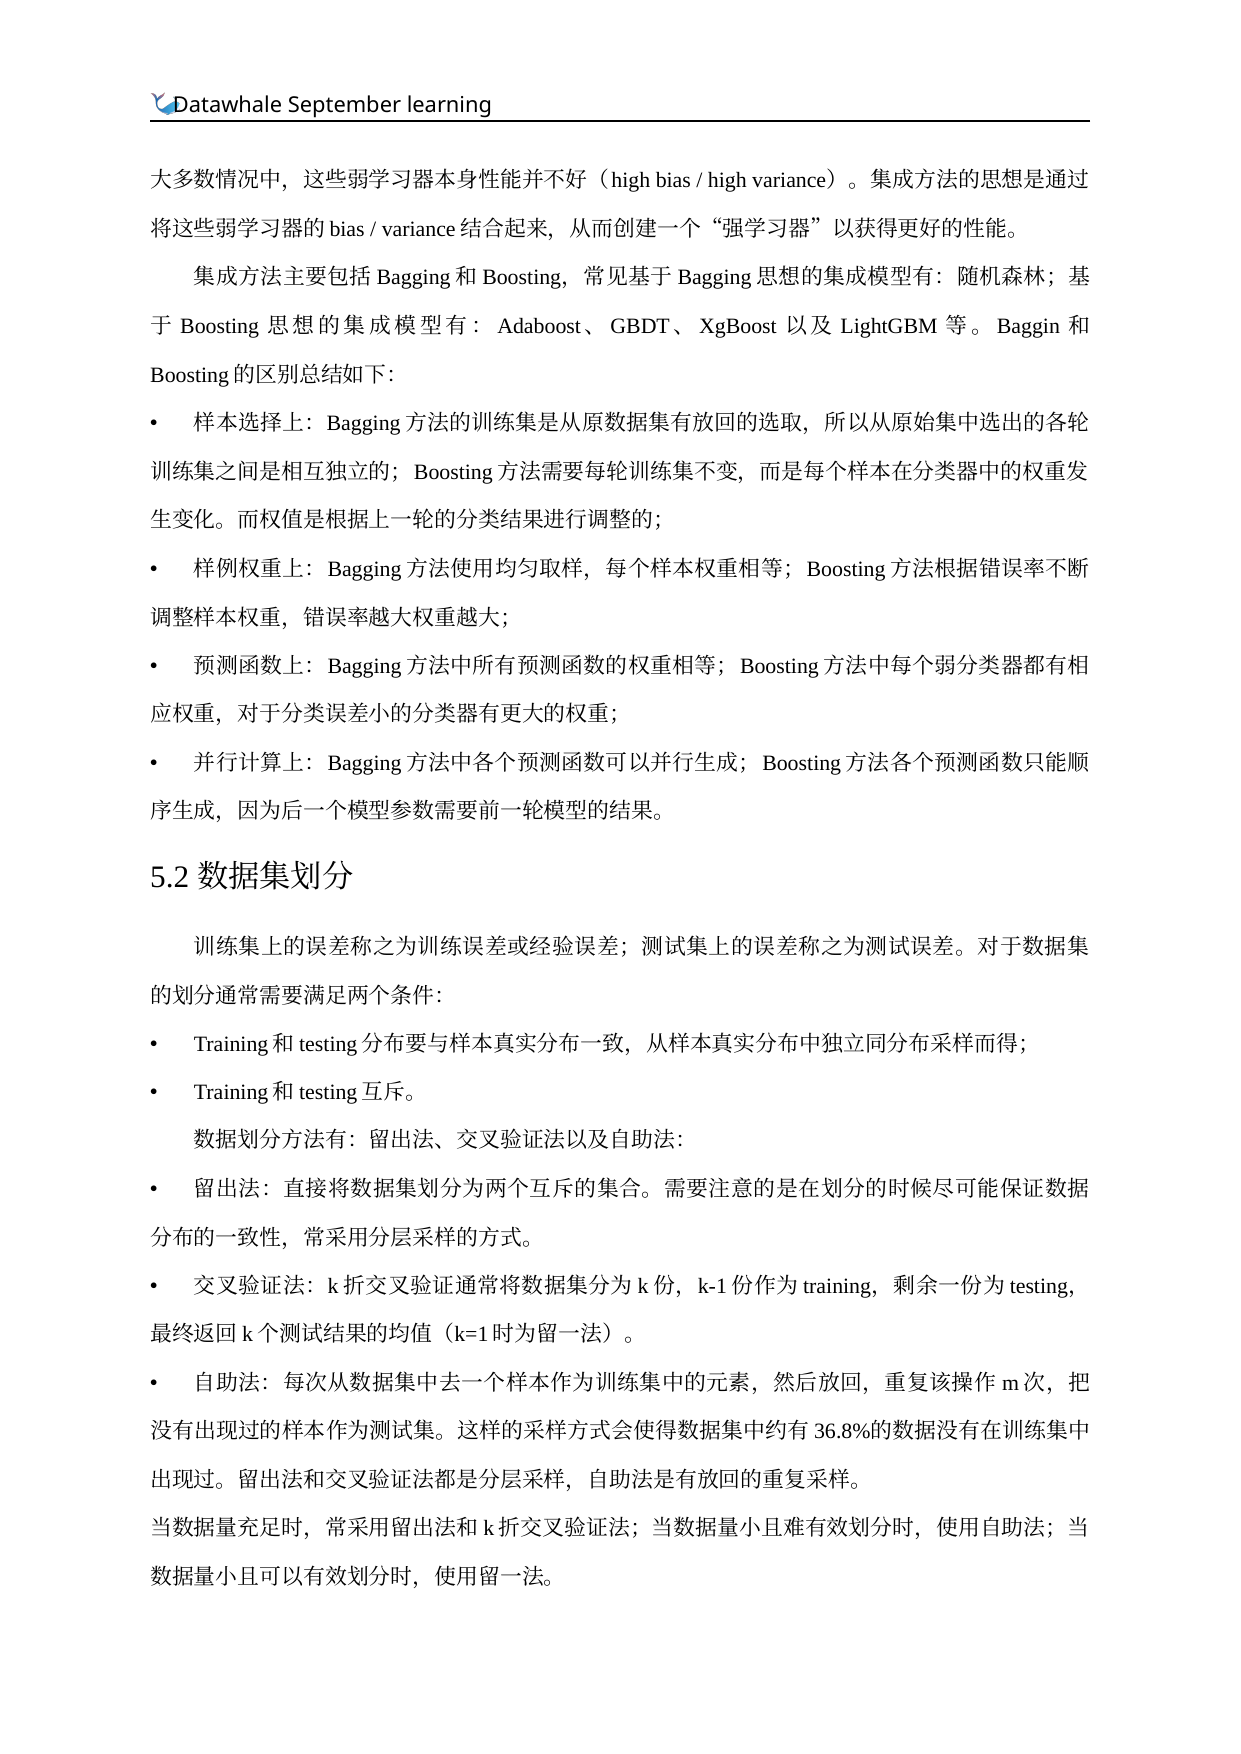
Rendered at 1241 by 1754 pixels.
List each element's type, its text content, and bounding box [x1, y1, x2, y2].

list 交叉验证法：k折交叉验证通常将数据集分为k份，k-1份作为training，剩余一份为testing，最终返回k个测试结果的均值（k=1时为留一法）。 [150, 1267, 1090, 1349]
list 并行计算上：Bagging方法中各个预测函数可以并行生成；Boosting方法各个预测函数只能顺序生成，因为后一个模型参数需要前一轮模型的结果。 [150, 744, 1090, 826]
list Training和testing互斥。 [150, 1074, 1090, 1106]
list 样本选择上：Bagging方法的训练集是从原数据集有放回的选取，所以从原始集中选出的各轮训练集之间是相互独立的；Boosting方法需要每轮训练集不变，而是每个样本在分类器中的权重发生变化。而权值是根据上一轮的分类结果进行调整的； [150, 405, 1090, 535]
text 数据划分方法有：留出法、交叉验证法以及自助法： [150, 1122, 1090, 1155]
text 训练集上的误差称之为训练误差或经验误差；测试集上的误差称之为测试误差。对于数据集的划分通常需要满足两个条件： [150, 929, 1090, 1010]
list Training和testing分布要与样本真实分布一致，从样本真实分布中独立同分布采样而得； [150, 1026, 1090, 1058]
text 集成方法主要包括Bagging和Boosting，常见基于Bagging思想的集成模型有：随机森林；基于Boosting思想的集成模型有：Adaboost、GBDT、XgBoost以及LightGBM等。Baggin和Boosting的区别总结如下： [150, 259, 1090, 389]
list 自助法：每次从数据集中去一个样本作为训练集中的元素，然后放回，重复该操作m次，把没有出现过的样本作为测试集。这样的采样方式会使得数据集中约有36.8%的数据没有在训练集中出现过。留出法和交叉验证法都是分层采样，自助法是有放回的重复采样。 [150, 1364, 1090, 1494]
list 5.2 数据集划分 [150, 841, 1090, 906]
list 预测函数上：Bagging方法中所有预测函数的权重相等；Boosting方法中每个弱分类器都有相应权重，对于分类误差小的分类器有更大的权重； [150, 647, 1090, 729]
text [150, 162, 1090, 243]
picture [176, 98, 181, 110]
list 留出法：直接将数据集划分为两个互斥的集合。需要注意的是在划分的时候尽可能保证数据分布的一致性，常采用分层采样的方式。 [150, 1170, 1090, 1252]
text 当数据量充足时，常采用留出法和k折交叉验证法；当数据量小且难有效划分时，使用自助法；当数据量小且可以有效划分时，使用留一法。 [150, 1510, 1090, 1591]
picture [150, 88, 181, 119]
list 样例权重上：Bagging方法使用均匀取样，每个样本权重相等；Boosting方法根据错误率不断调整样本权重，错误率越大权重越大； [150, 550, 1090, 632]
